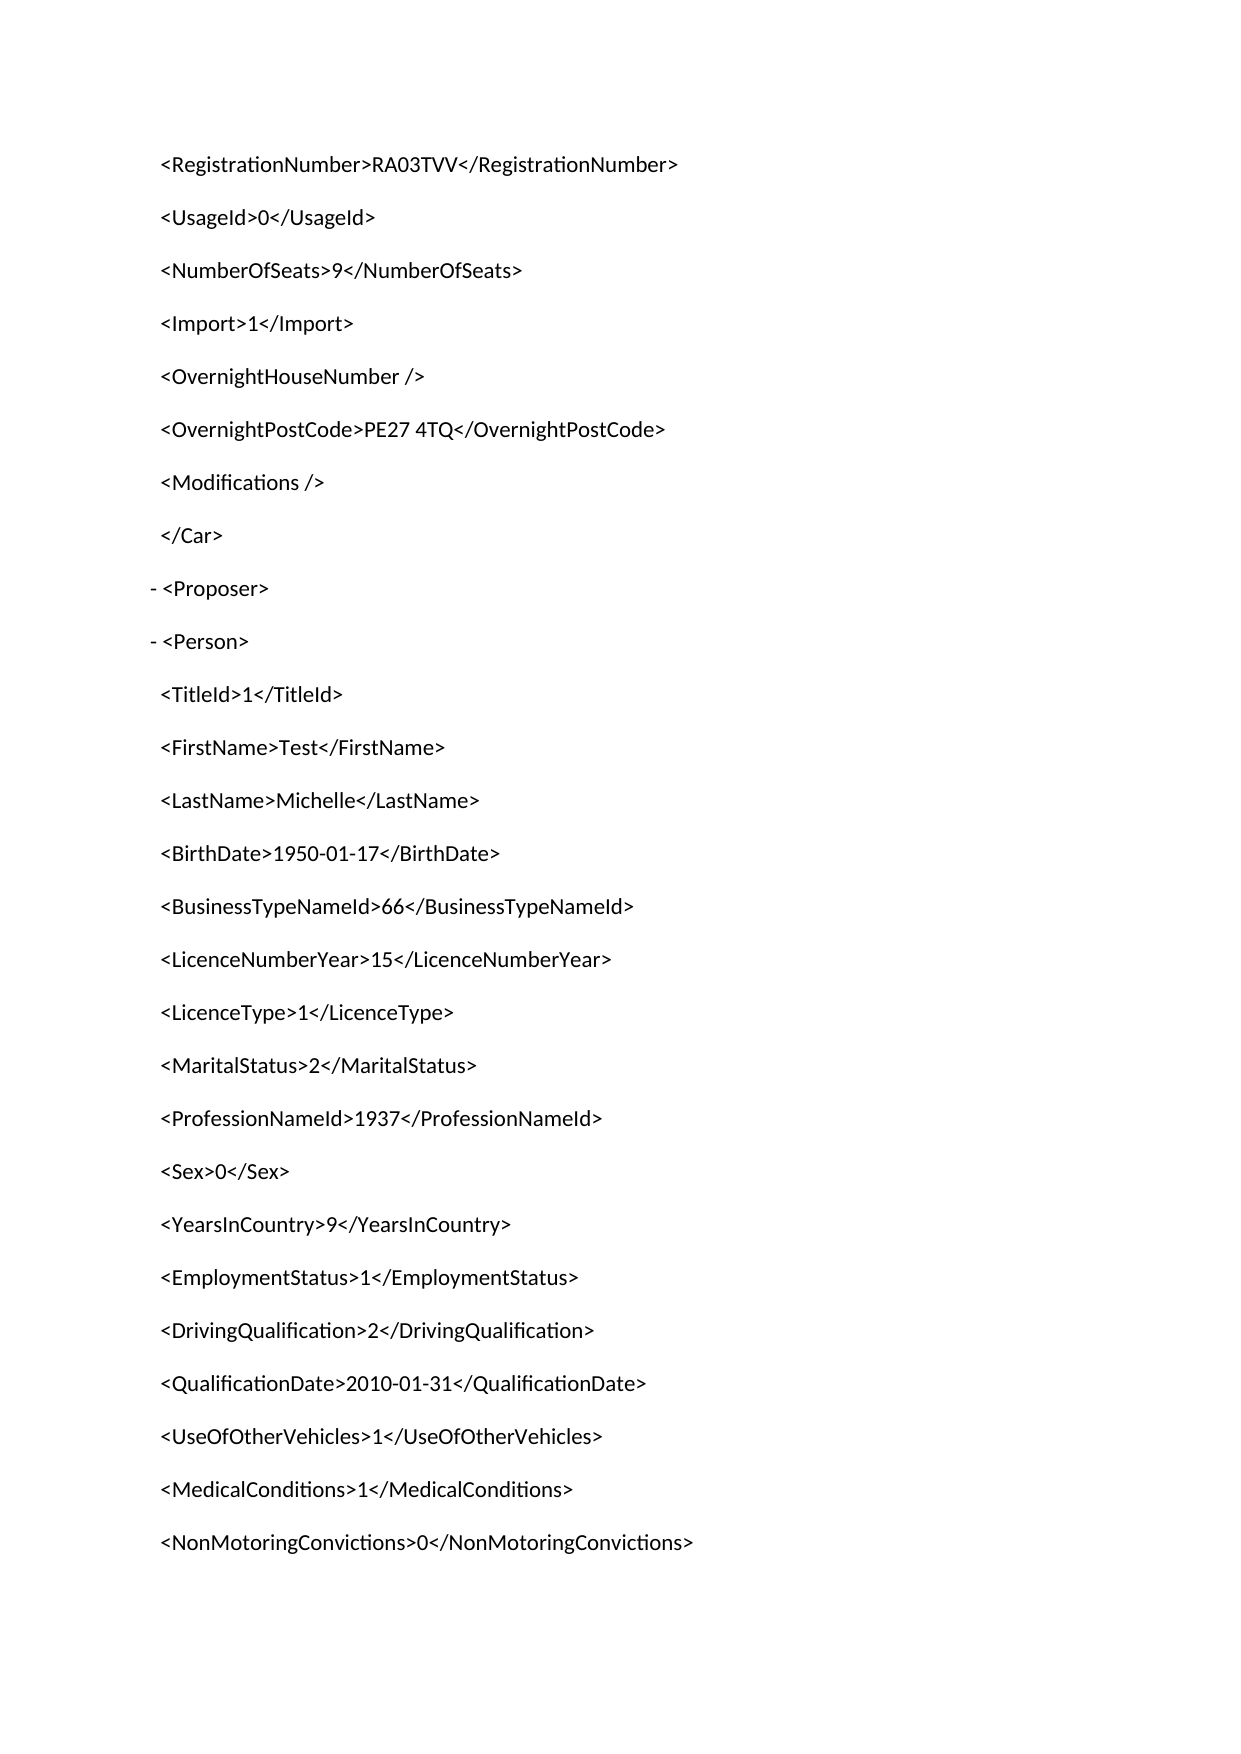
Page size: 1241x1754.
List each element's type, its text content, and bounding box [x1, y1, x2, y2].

text <OvernightHouseNumber /> [150, 362, 1090, 390]
text <Import>1</Import> [150, 309, 1090, 337]
text <NonMotoringConvictions>0</NonMotoringConvictions> [150, 1528, 1090, 1557]
text <FirstName>Test</FirstName> [150, 733, 1090, 761]
text <EmploymentStatus>1</EmploymentStatus> [150, 1263, 1090, 1291]
text <Sex>0</Sex> [150, 1157, 1090, 1185]
text <YearsInCountry>9</YearsInCountry> [150, 1210, 1090, 1238]
text <DrivingQualification>2</DrivingQualification> [150, 1316, 1090, 1344]
text <QualificationDate>2010-01-31</QualificationDate> [150, 1369, 1090, 1397]
text <BirthDate>1950-01-17</BirthDate> [150, 839, 1090, 867]
text <ProfessionNameId>1937</ProfessionNameId> [150, 1104, 1090, 1132]
text <TitleId>1</TitleId> [150, 680, 1090, 708]
text <BusinessTypeNameId>66</BusinessTypeNameId> [150, 892, 1090, 920]
text <MaritalStatus>2</MaritalStatus> [150, 1051, 1090, 1079]
text - <Proposer> [150, 574, 1090, 602]
text <MedicalConditions>1</MedicalConditions> [150, 1476, 1090, 1503]
text <OvernightPostCode>PE27 4TQ</OvernightPostCode> [150, 415, 1090, 443]
text <LicenceNumberYear>15</LicenceNumberYear> [150, 945, 1090, 973]
text <RegistrationNumber>RA03TVV</RegistrationNumber> [150, 150, 1090, 178]
text <LicenceType>1</LicenceType> [150, 998, 1090, 1026]
text </Car> [150, 521, 1090, 549]
text <UseOfOtherVehicles>1</UseOfOtherVehicles> [150, 1422, 1090, 1451]
text <UsageId>0</UsageId> [150, 203, 1090, 231]
text <LastName>Michelle</LastName> [150, 786, 1090, 814]
text <NumberOfSeats>9</NumberOfSeats> [150, 256, 1090, 284]
text <Modifications /> [150, 468, 1090, 496]
text - <Person> [150, 627, 1090, 655]
